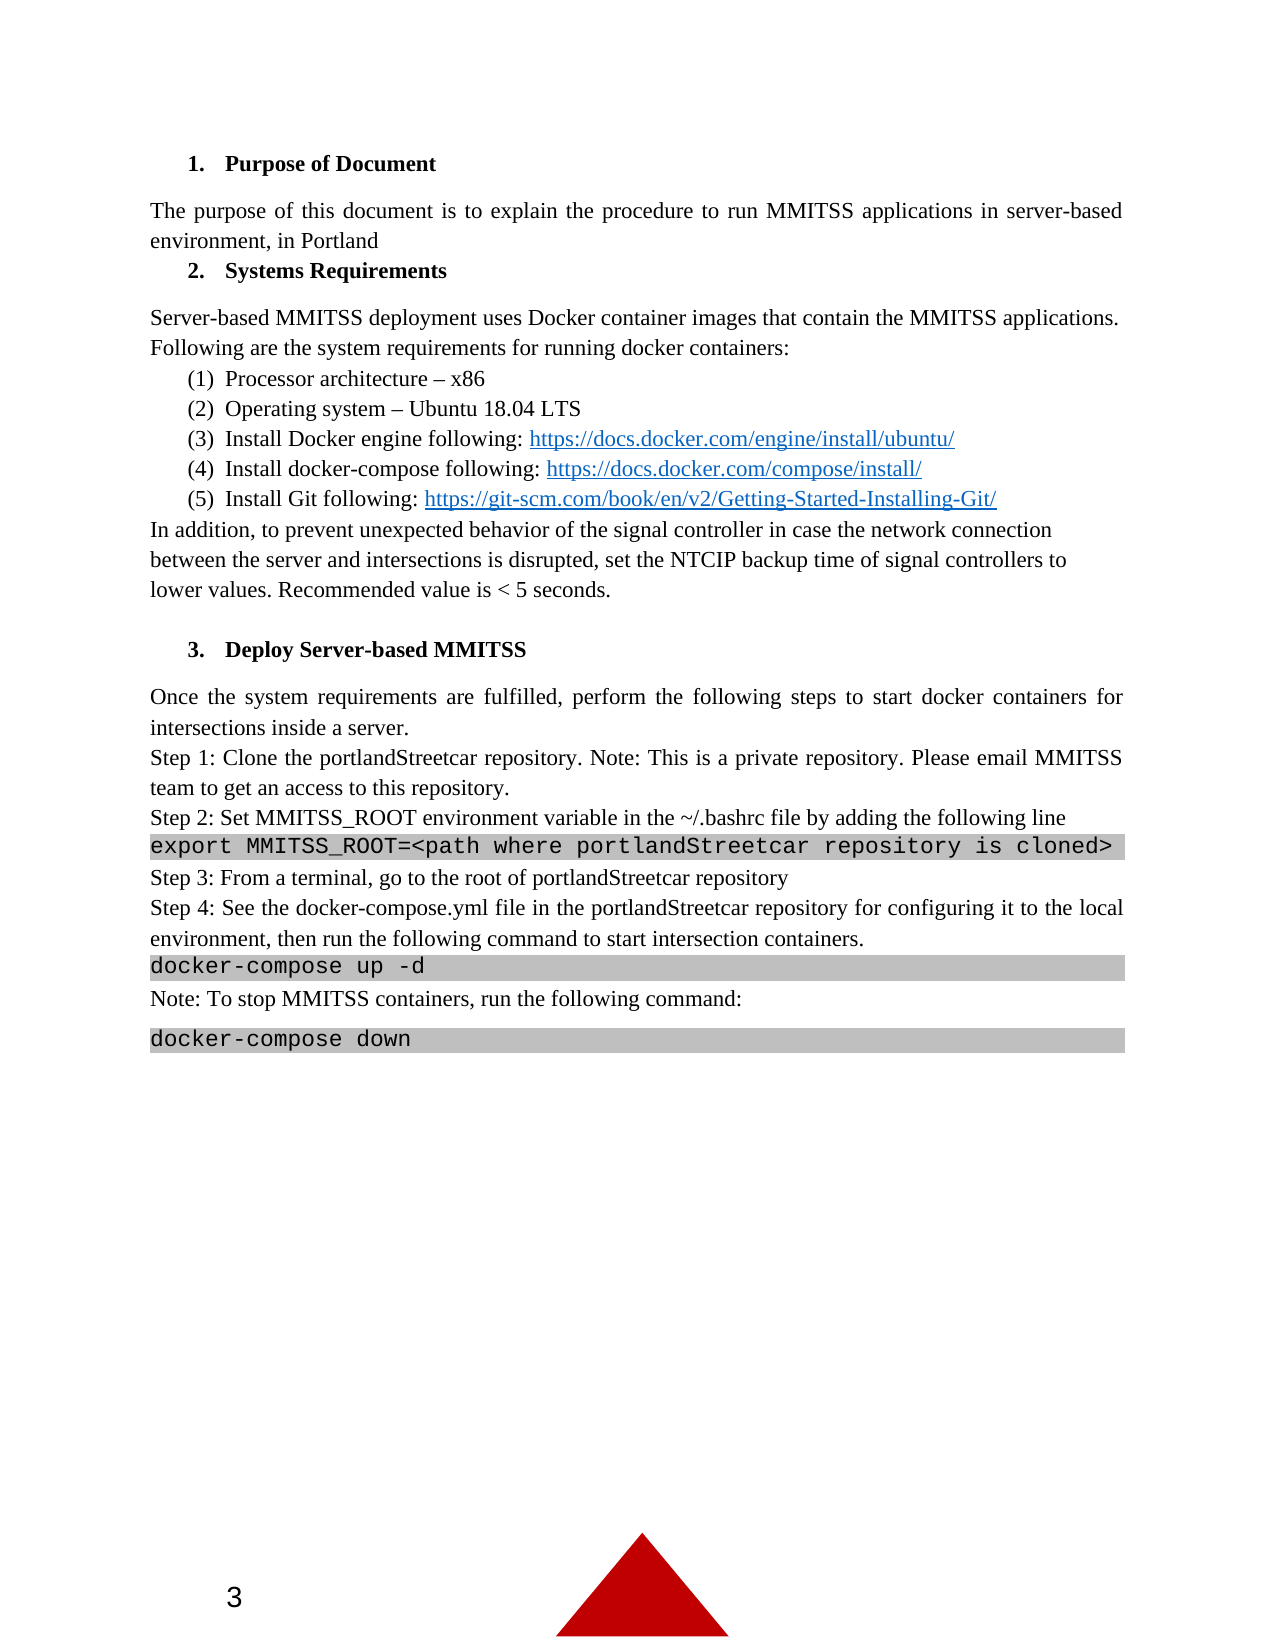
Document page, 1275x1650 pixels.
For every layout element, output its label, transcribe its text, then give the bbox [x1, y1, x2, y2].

subtitle Purpose of Document [187, 150, 1125, 176]
text export MMITSS_ROOT=<path where portlandStreetcar repository is cloned> [150, 834, 1125, 860]
subtitle Systems Requirements [187, 257, 1125, 284]
text The purpose of this document is to explain the procedure to run MMITSS applications in server-based environment, in Portland [150, 197, 1125, 253]
list Processor architecture – x86 [187, 364, 1125, 391]
text Server-based MMITSS deployment uses Docker container images that contain the MMITSS applications. Following are the system requirements for running docker containers: [150, 304, 1125, 361]
text Step 3: From a terminal, go to the root of portlandStreetcar repository [150, 864, 1125, 891]
subtitle Deploy Server-based MMITSS [187, 636, 1125, 663]
list Install Docker engine following: https://docs.docker.com/engine/install/ubuntu/ [187, 425, 1125, 451]
text Once the system requirements are fulfilled, perform the following steps to start docker containers for intersections inside a server. [150, 683, 1125, 740]
text Step 4: See the docker-compose.yml file in the portlandStreetcar repository for configuring it to the local environment, then run the following command to start intersection containers. [150, 894, 1125, 951]
list Install Git following: https://git-scm.com/book/en/v2/Getting-Started-Installing-Git/ [187, 485, 1125, 512]
text Step 2: Set MMITSS_ROOT environment variable in the ~/.bashrc file by adding the following line [150, 804, 1125, 831]
text docker-compose up -d [150, 955, 1125, 981]
text In addition, to prevent unexpected behavior of the signal controller in case the network connection between the server and intersections is disrupted, set the NTCIP backup time of signal controllers to lower values. Recommended value is < 5 seconds. [150, 516, 1125, 602]
list Operating system – Ubuntu 18.04 LTS [187, 395, 1125, 421]
text Step 1: Clone the portlandStreetcar repository. Note: This is a private repository. Please email MMITSS team to get an access to this repository. [150, 744, 1125, 800]
text docker-compose down [150, 1028, 1125, 1053]
text Note: To stop MMITSS containers, run the following command: [150, 984, 1125, 1011]
list Install docker-compose following: https://docs.docker.com/compose/install/ [187, 455, 1125, 482]
